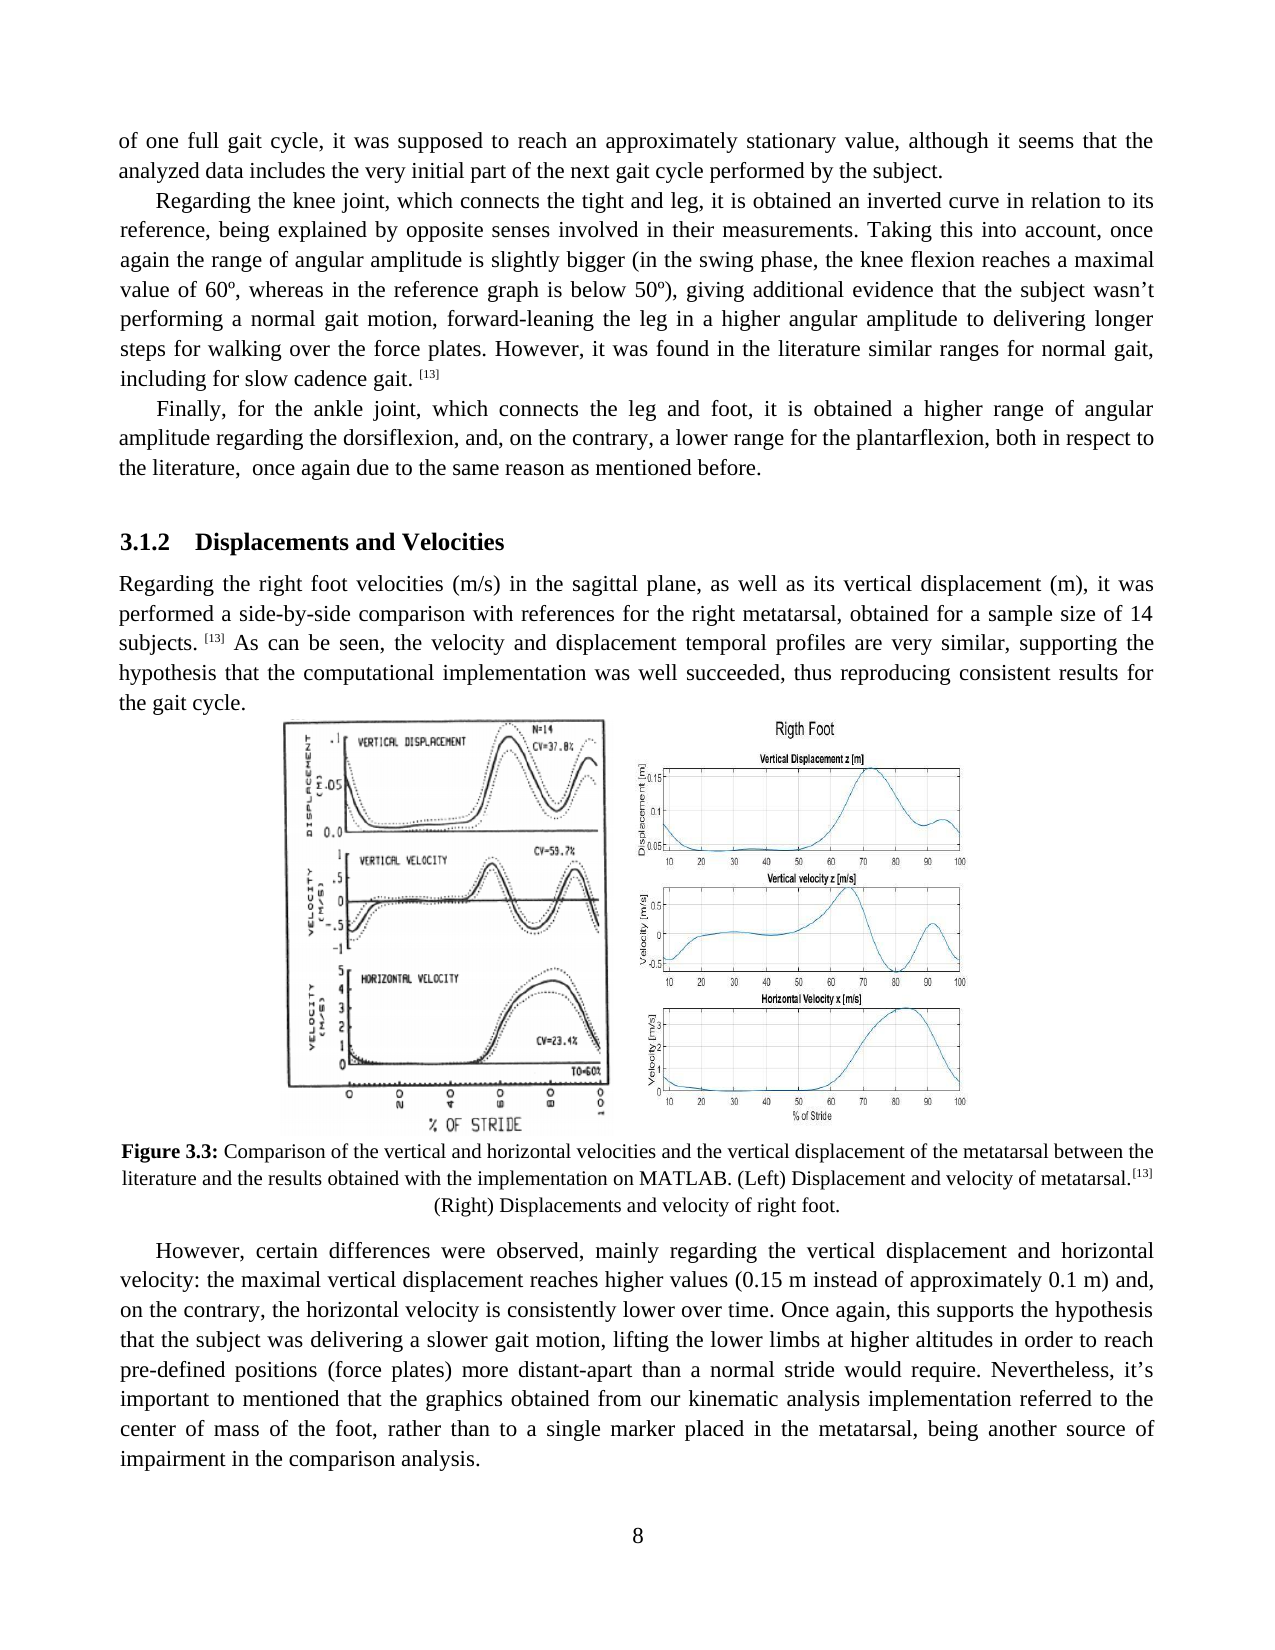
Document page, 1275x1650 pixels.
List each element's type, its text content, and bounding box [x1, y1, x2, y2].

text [118, 127, 1156, 183]
text Finally, for the ankle joint, which connects the leg and foot, it is obtained a higher range of angular amplitude regarding the dorsiflexion, and, on the contrary, a lower range for the plantarflexion, both in respect to the literature, once again due to the same reason as mentioned before. [118, 395, 1156, 480]
text Regarding the right foot velocities (m/s) in the sagittal plane, as well as its vertical displacement (m), it was performed a side-by-side comparison with references for the right metatarsal, obtained for a sample size of 14 subjects. [13] As can be seen, the velocity and displacement temporal profiles are very similar, supporting the hypothesis that the computational implementation was well succeeded, thus reproducing consistent results for the gait cycle. [118, 570, 1156, 715]
text Regarding the knee joint, which connects the tight and leg, it is obtained an inverted curve in relation to its reference, being explained by opposite senses involved in their measurements. Taking this into account, once again the range of angular amplitude is slightly bigger (in the swing phase, the knee flexion reaches a maximal value of 60º, whereas in the reference graph is below 50º), giving additional evidence that the subject wasn’t performing a normal gait motion, forward-leaning the leg in a higher angular amplitude to delivering longer steps for walking over the force plates. However, it was found in the literature similar ranges for normal gait, including for slow cadence gait. [13] [120, 187, 1156, 391]
text However, certain differences were observed, mainly regarding the vertical displacement and horizontal velocity: the maximal vertical displacement reaches higher values (0.15 m instead of approximately 0.1 m) and, on the contrary, the horizontal velocity is consistently lower over time. Once again, this supports the hypothesis that the subject was delivering a slower gait motion, lifting the lower limbs at higher altitudes in order to reach pre-defined positions (force plates) more distant-apart than a normal stride would require. Nevertheless, it’s important to mentioned that the graphics obtained from our kinematic analysis implementation referred to the center of mass of the foot, rather than to a single marker placed in the metatarsal, being another source of impairment in the comparison analysis. [120, 1237, 1156, 1471]
picture [280, 718, 996, 1136]
text Figure 3.3: Comparison of the vertical and horizontal velocities and the vertical displacement of the metatarsal between the literature and the results obtained with the implementation on MATLAB. (Left) Displacement and velocity of metatarsal.[13] (Right) Displacements and velocity of right foot. [118, 1139, 1156, 1217]
subtitle Displacements and Velocities [120, 527, 1156, 555]
